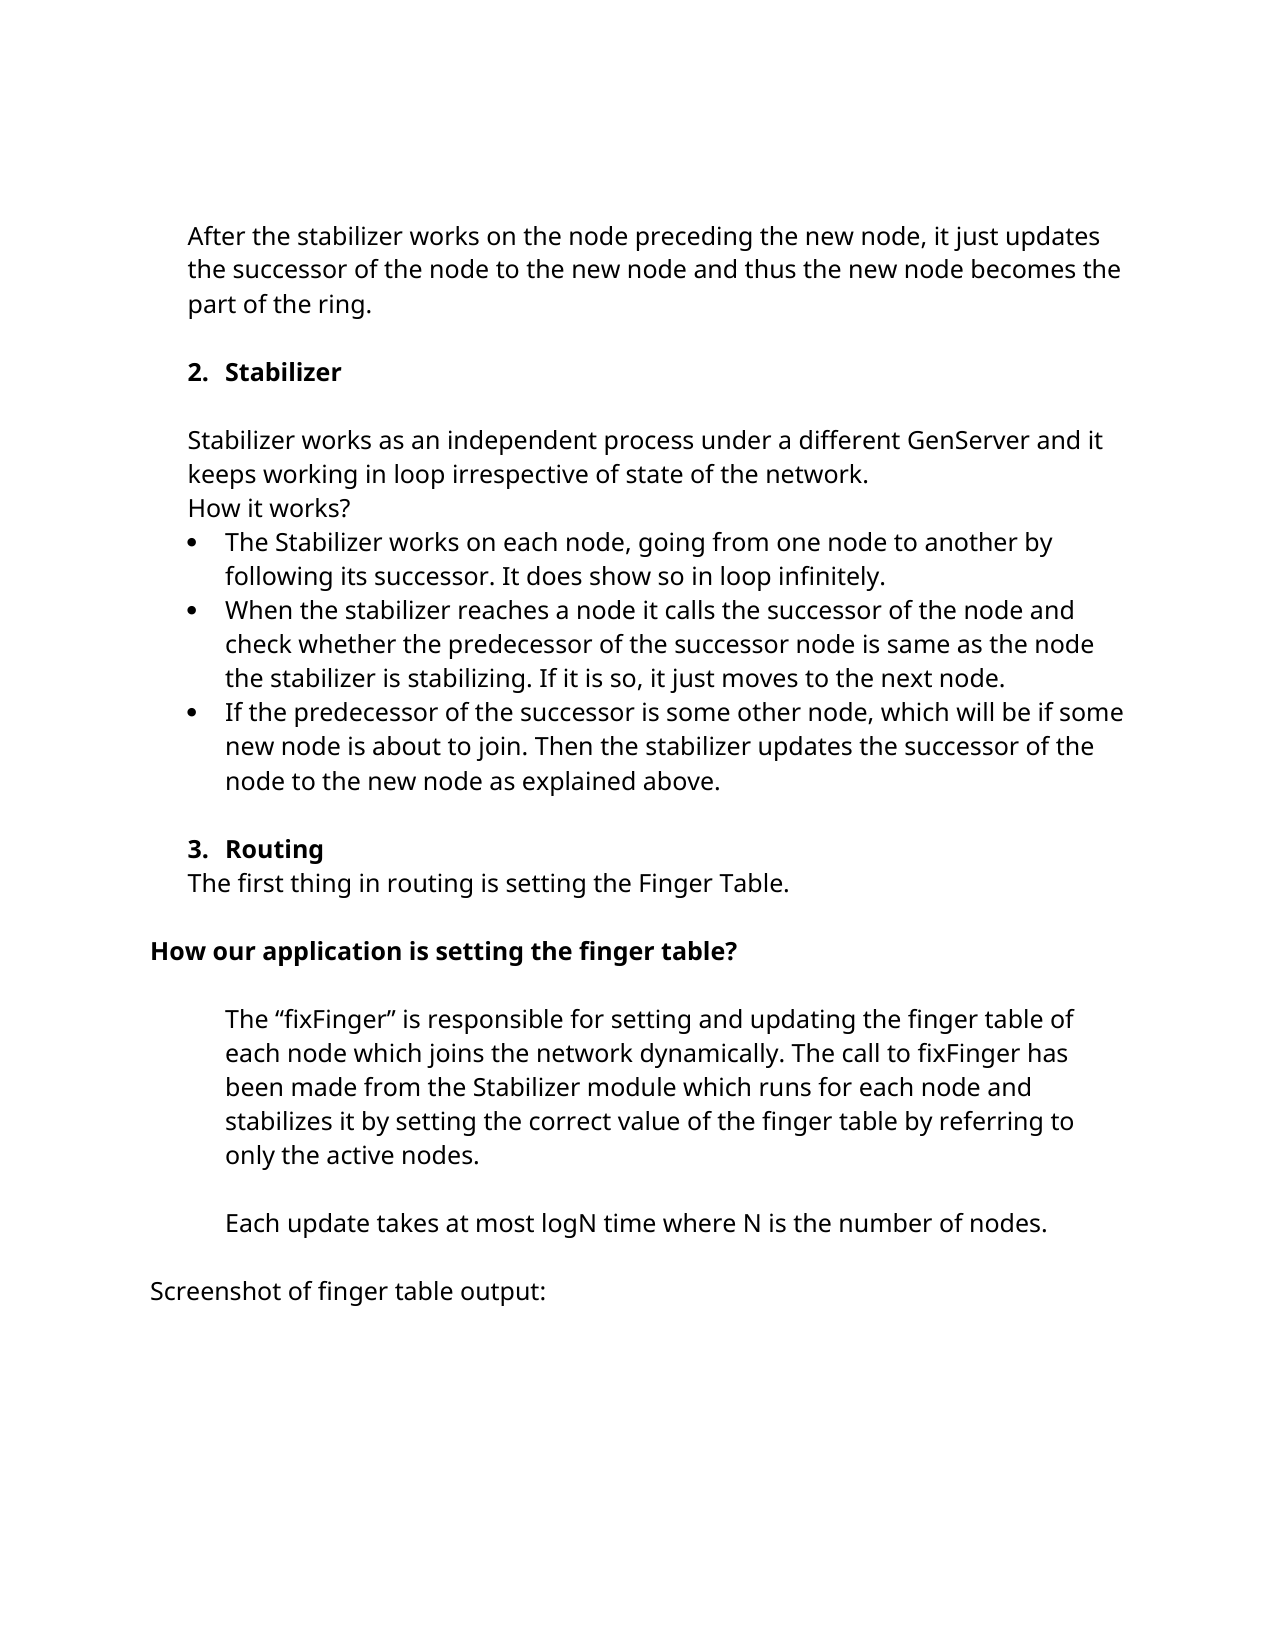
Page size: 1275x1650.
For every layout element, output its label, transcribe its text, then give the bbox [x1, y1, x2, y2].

list Routing [187, 831, 1125, 865]
text How it works? [187, 491, 1125, 525]
text Stabilizer works as an independent process under a different GenServer and it keeps working in loop irrespective of state of the network. [187, 422, 1125, 491]
list Stabilizer [187, 354, 1125, 388]
text The “fixFinger” is responsible for setting and updating the finger table of each node which joins the network dynamically. The call to fixFinger has been made from the Stabilizer module which runs for each node and stabilizes it by setting the correct value of the finger table by referring to only the active nodes. [225, 1002, 1125, 1172]
list If the predecessor of the successor is some other node, which will be if some new node is about to join. Then the stabilizer updates the successor of the node to the new node as explained above. [187, 695, 1125, 797]
text The first thing in routing is setting the Finger Table. [150, 865, 1125, 899]
list The Stabilizer works on each node, going from one node to another by following its successor. It does show so in loop infinitely. [187, 525, 1125, 593]
text After the stabilizer works on the node preceding the new node, it just updates the successor of the node to the new node and thus the new node becomes the part of the ring. [187, 218, 1125, 320]
text Each update takes at most logN time where N is the number of nodes. [150, 1206, 1125, 1240]
text Screenshot of finger table output: [150, 1274, 1125, 1308]
text How our application is setting the finger table? [150, 933, 1125, 967]
list When the stabilizer reaches a node it calls the successor of the node and check whether the predecessor of the successor node is same as the node the stabilizer is stabilizing. If it is so, it just moves to the next node. [187, 593, 1125, 695]
